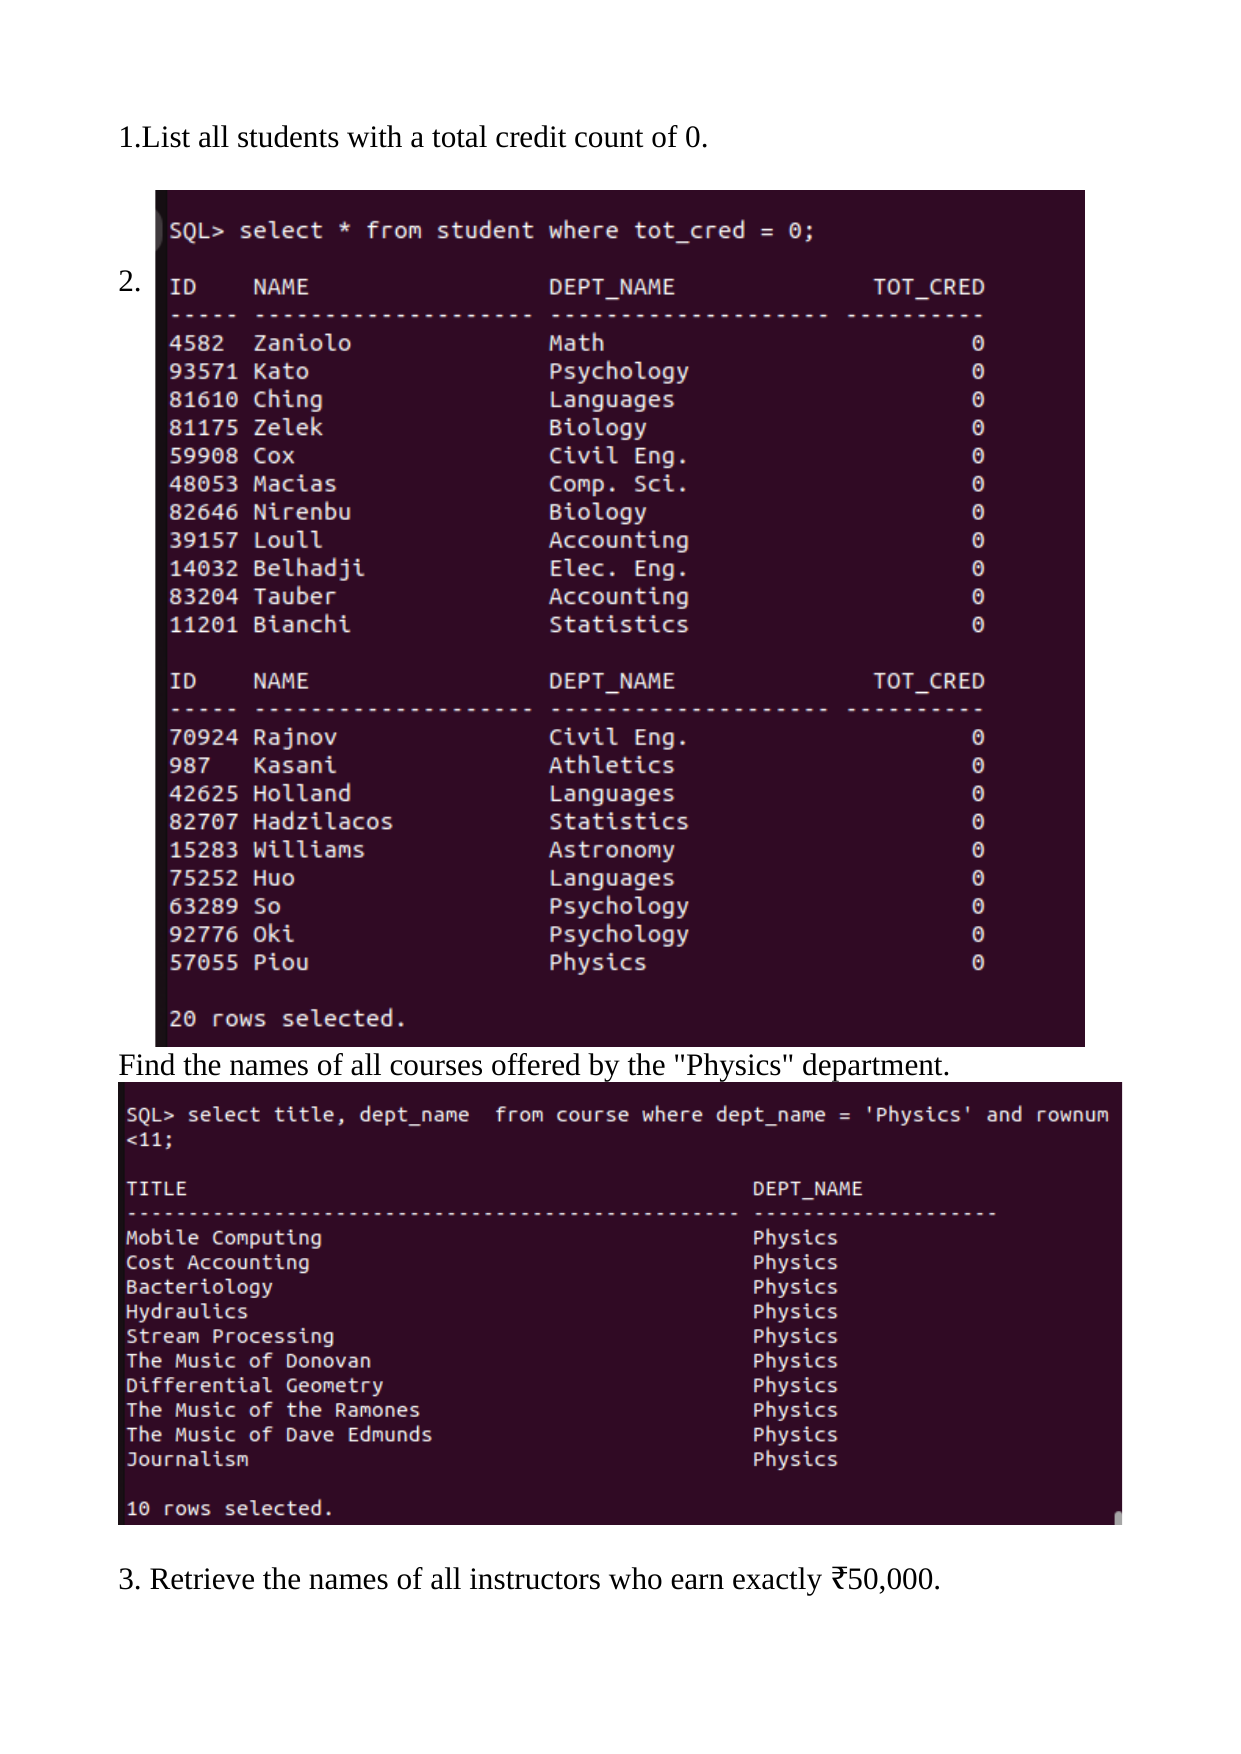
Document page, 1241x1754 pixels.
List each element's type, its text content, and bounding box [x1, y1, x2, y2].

picture [155, 190, 1085, 1047]
text 3. Retrieve the names of all instructors who earn exactly ₹50,000. [118, 1560, 1122, 1596]
text 1.List all students with a total credit count of 0. [118, 118, 1122, 154]
picture [118, 1082, 1123, 1525]
